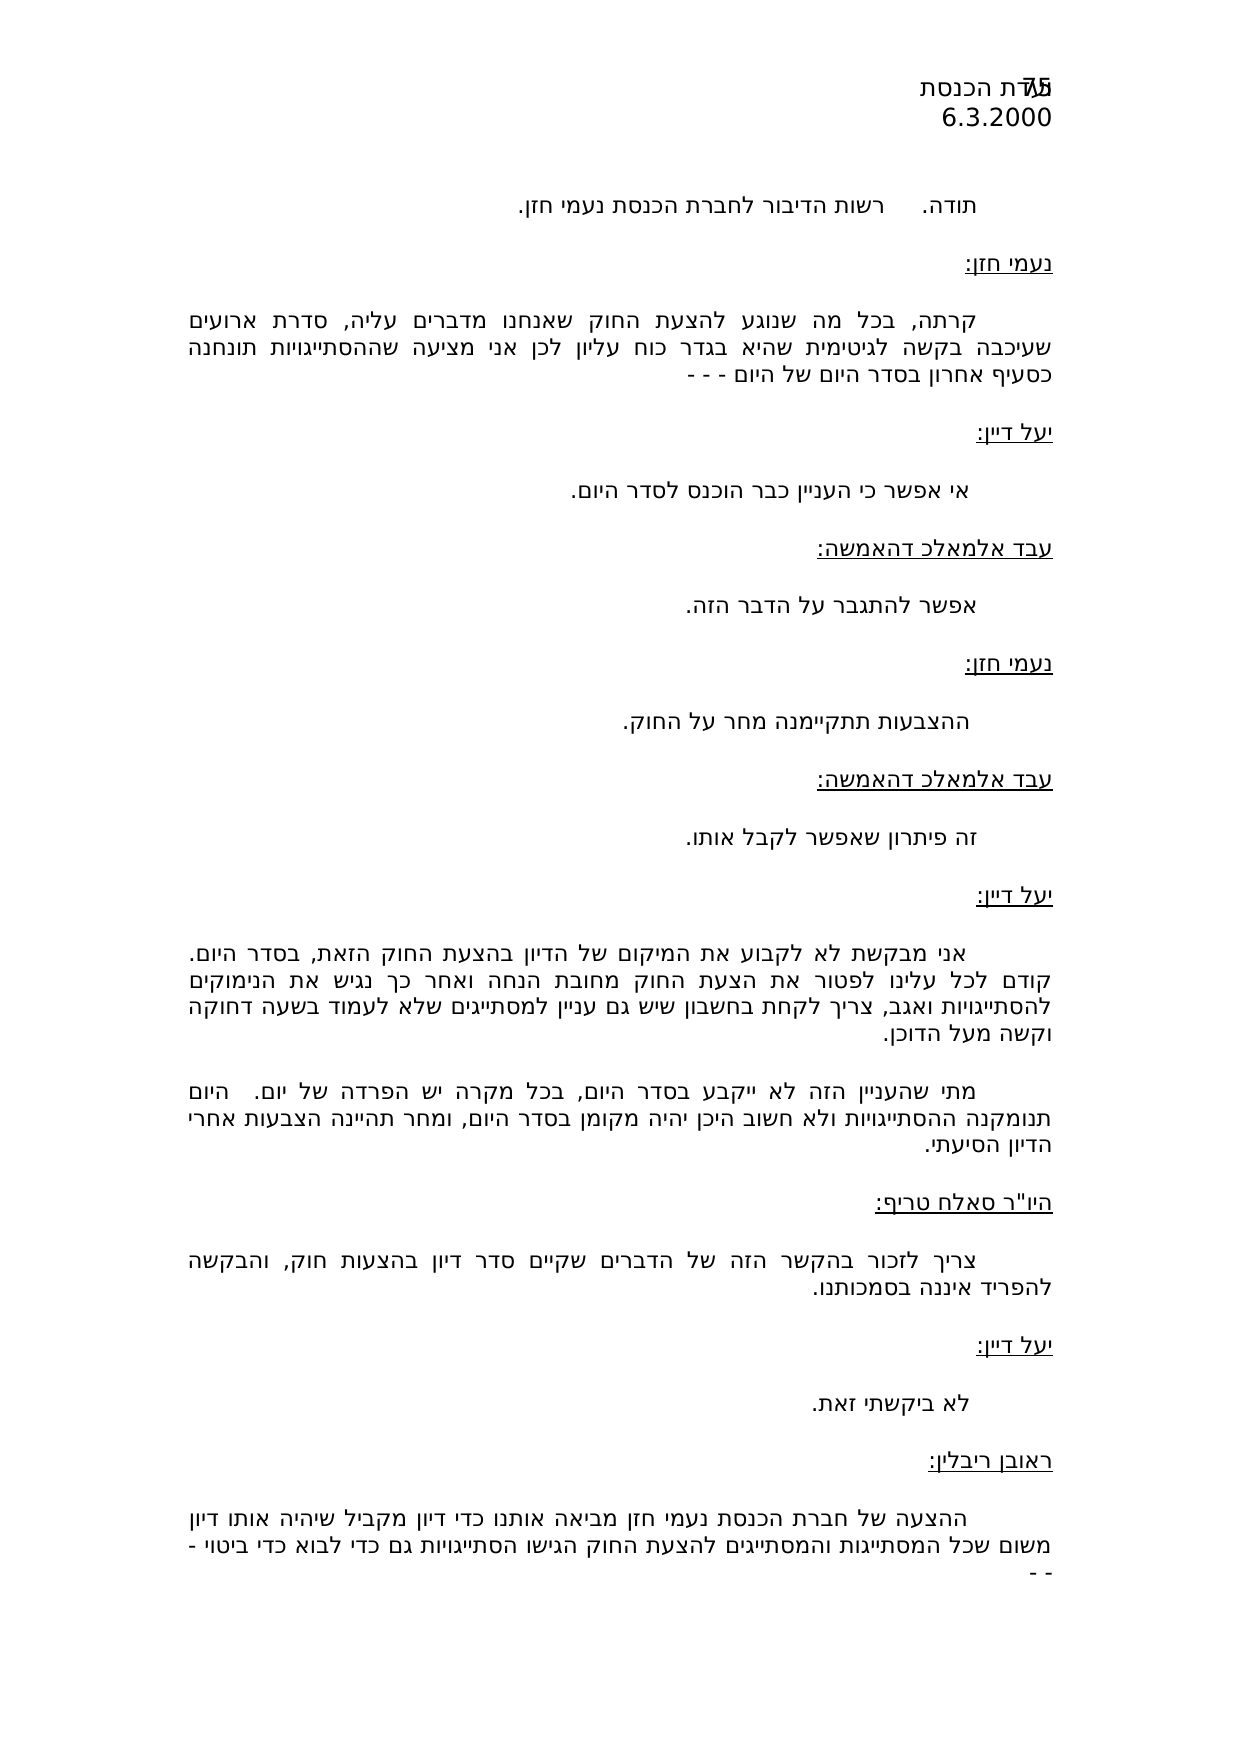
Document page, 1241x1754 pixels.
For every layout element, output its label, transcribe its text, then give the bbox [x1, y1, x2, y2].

text קרתה, בכל מה שנוגע להצעת החוק שאנחנו מדברים עליה, סדרת ארועים שעיכבה בקשה לגיטימית שהיא בגדר כוח עליון לכן אני מציעה שההסתייגויות תונחנה כסעיף אחרון בסדר היום של היום - - - [187, 308, 1053, 388]
text מתי שהעניין הזה לא ייקבע בסדר היום, בכל מקרה יש הפרדה של יום. היום תנומקנה ההסתייגויות ולא חשוב היכן יהיה מקומן בסדר היום, ומחר תהיינה הצבעות אחרי הדיון הסיעתי. [187, 1078, 1053, 1158]
text אני מבקשת לא לקבוע את המיקום של הדיון בהצעת החוק הזאת, בסדר היום. קודם לכל עלינו לפטור את הצעת החוק מחובת הנחה ואחר כך נגיש את הנימוקים להסתייגויות ואגב, צריך לקחת בחשבון שיש גם עניין למסתייגים שלא לעמוד בשעה דחוקה וקשה מעל הדוכן. [187, 940, 1053, 1047]
text יעל דיין: [187, 882, 1053, 909]
text לא ביקשתי זאת. [187, 1390, 1053, 1416]
text אי אפשר כי העניין כבר הוכנס לסדר היום. [187, 477, 1053, 503]
text צריך לזכור בהקשר הזה של הדברים שקיים סדר דיון בהצעות חוק, והבקשה להפריד איננה בסמכותנו. [187, 1247, 1053, 1301]
text נעמי חזן: [187, 250, 1053, 276]
text נעמי חזן: [187, 651, 1053, 677]
text יעל דיין: [187, 1332, 1053, 1358]
text ראובן ריבלין: [187, 1448, 1053, 1474]
text זה פיתרון שאפשר לקבל אותו. [187, 824, 1053, 851]
text ההצבעות תתקיימנה מחר על החוק. [187, 708, 1053, 735]
text ההצעה של חברת הכנסת נעמי חזן מביאה אותנו כדי דיון מקביל שיהיה אותו דיון משום שכל המסתייגות והמסתייגים להצעת החוק הגישו הסתייגויות גם כדי לבוא כדי ביטוי - - - [187, 1506, 1053, 1586]
text תודה. רשות הדיבור לחברת הכנסת נעמי חזן. [187, 192, 1053, 218]
text עבד אלמאלכ דהאמשה: [187, 766, 1053, 793]
text אפשר להתגבר על הדבר הזה. [187, 593, 1053, 619]
text יעל דיין: [187, 419, 1053, 446]
text היו"ר סאלח טריף: [187, 1189, 1053, 1216]
text עבד אלמאלכ דהאמשה: [187, 535, 1053, 561]
